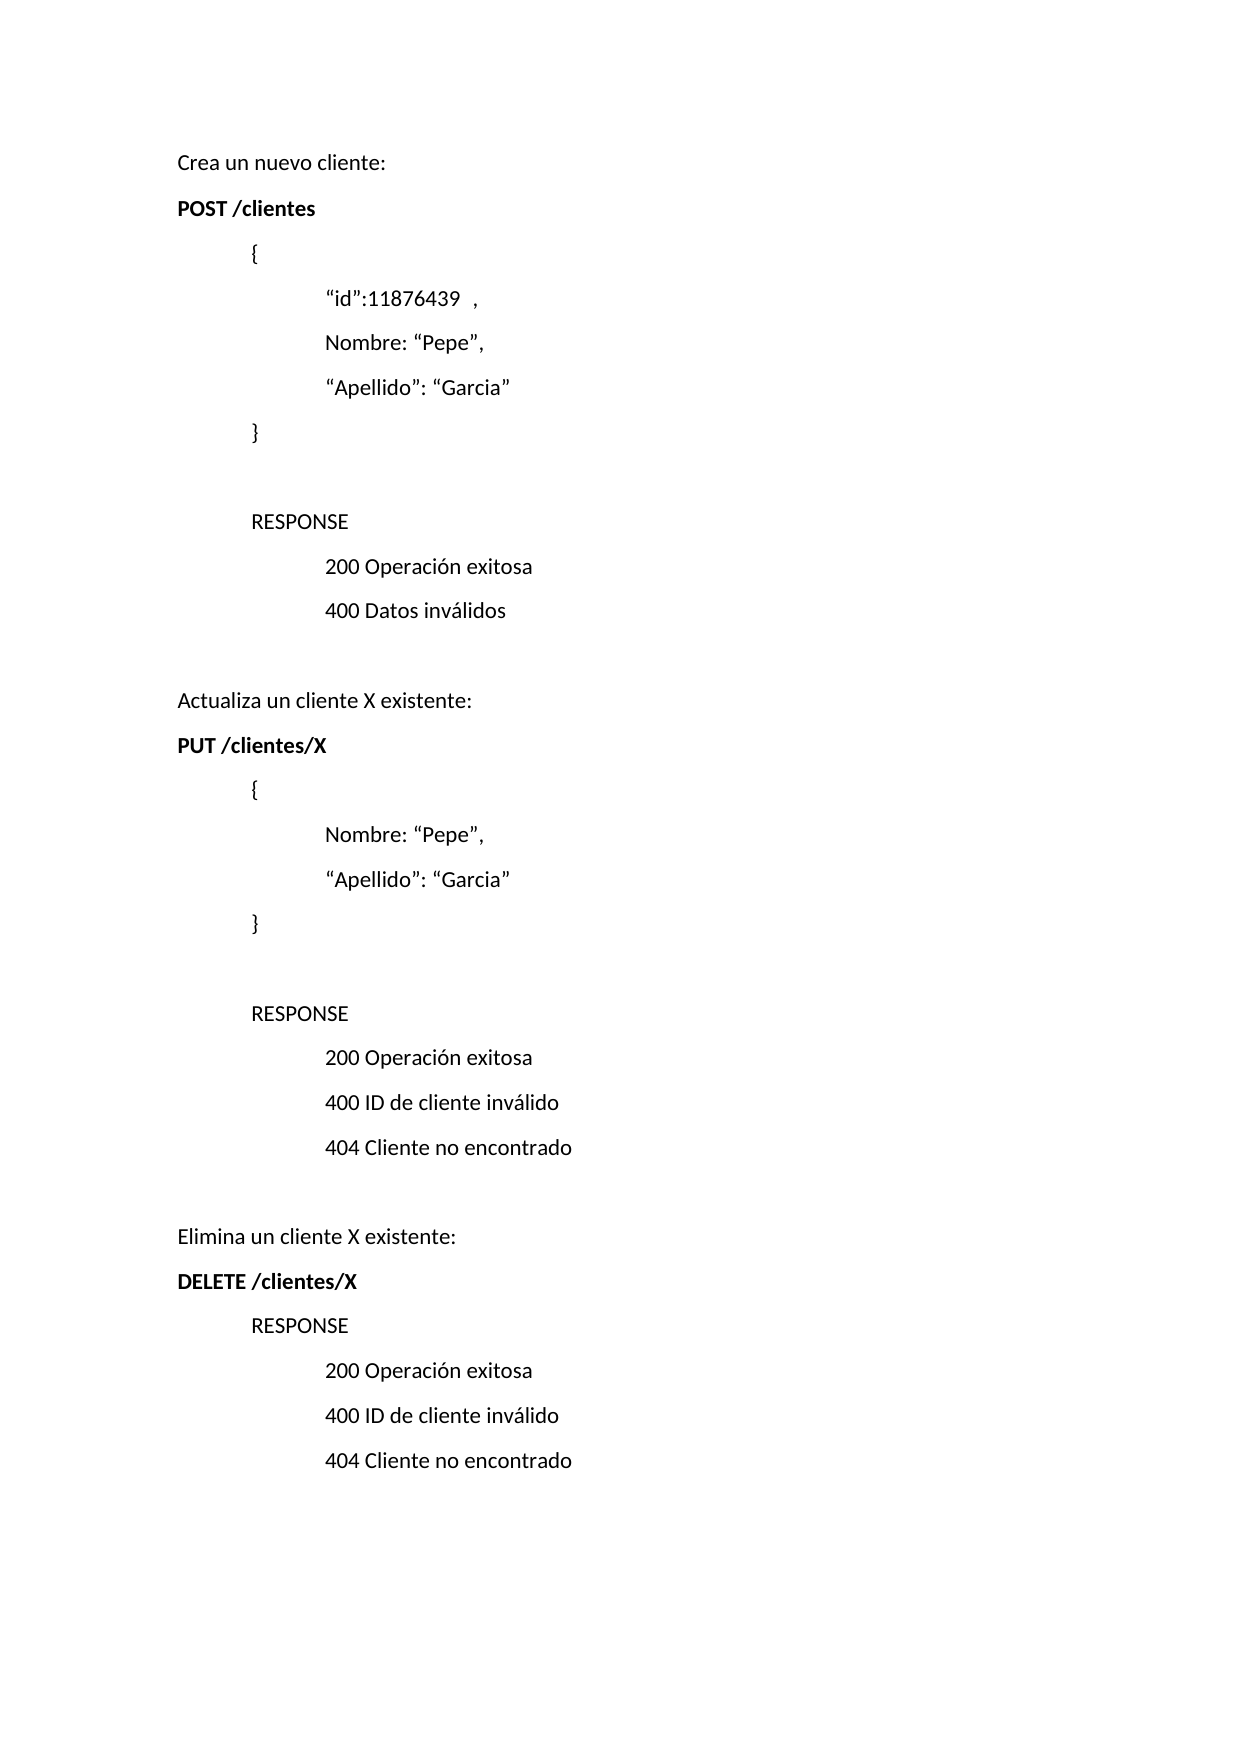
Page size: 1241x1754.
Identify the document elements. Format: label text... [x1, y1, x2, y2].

text “id”:11876439 , [251, 284, 1063, 312]
text Crea un nuevo cliente: [177, 148, 1063, 176]
text “Apellido”: “Garcia” [177, 865, 1063, 893]
text PUT /clientes/X [177, 731, 1063, 759]
text 400 Datos inválidos [177, 597, 1063, 625]
text { [177, 775, 1063, 803]
text “Apellido”: “Garcia” [177, 373, 1063, 401]
text Actualiza un cliente X existente: [177, 686, 1063, 714]
text RESPONSE [177, 507, 1063, 535]
text DELETE /clientes/X [177, 1267, 1063, 1295]
text { [177, 239, 1063, 267]
text Nombre: “Pepe”, [177, 820, 1063, 848]
text 404 Cliente no encontrado [177, 1446, 1063, 1474]
text Nombre: “Pepe”, [177, 328, 1063, 357]
text RESPONSE [177, 1312, 1063, 1340]
text 400 ID de cliente inválido [251, 1088, 1063, 1116]
text 404 Cliente no encontrado [177, 1133, 1063, 1161]
text 200 Operación exitosa [177, 1043, 1063, 1072]
text Elimina un cliente X existente: [177, 1222, 1063, 1250]
text } [177, 418, 1063, 446]
text 200 Operación exitosa [177, 1356, 1063, 1384]
text RESPONSE [177, 999, 1063, 1027]
text 200 Operación exitosa [177, 552, 1063, 580]
text } [177, 909, 1063, 937]
text POST /clientes [177, 194, 1063, 222]
text 400 ID de cliente inválido [177, 1401, 1063, 1429]
